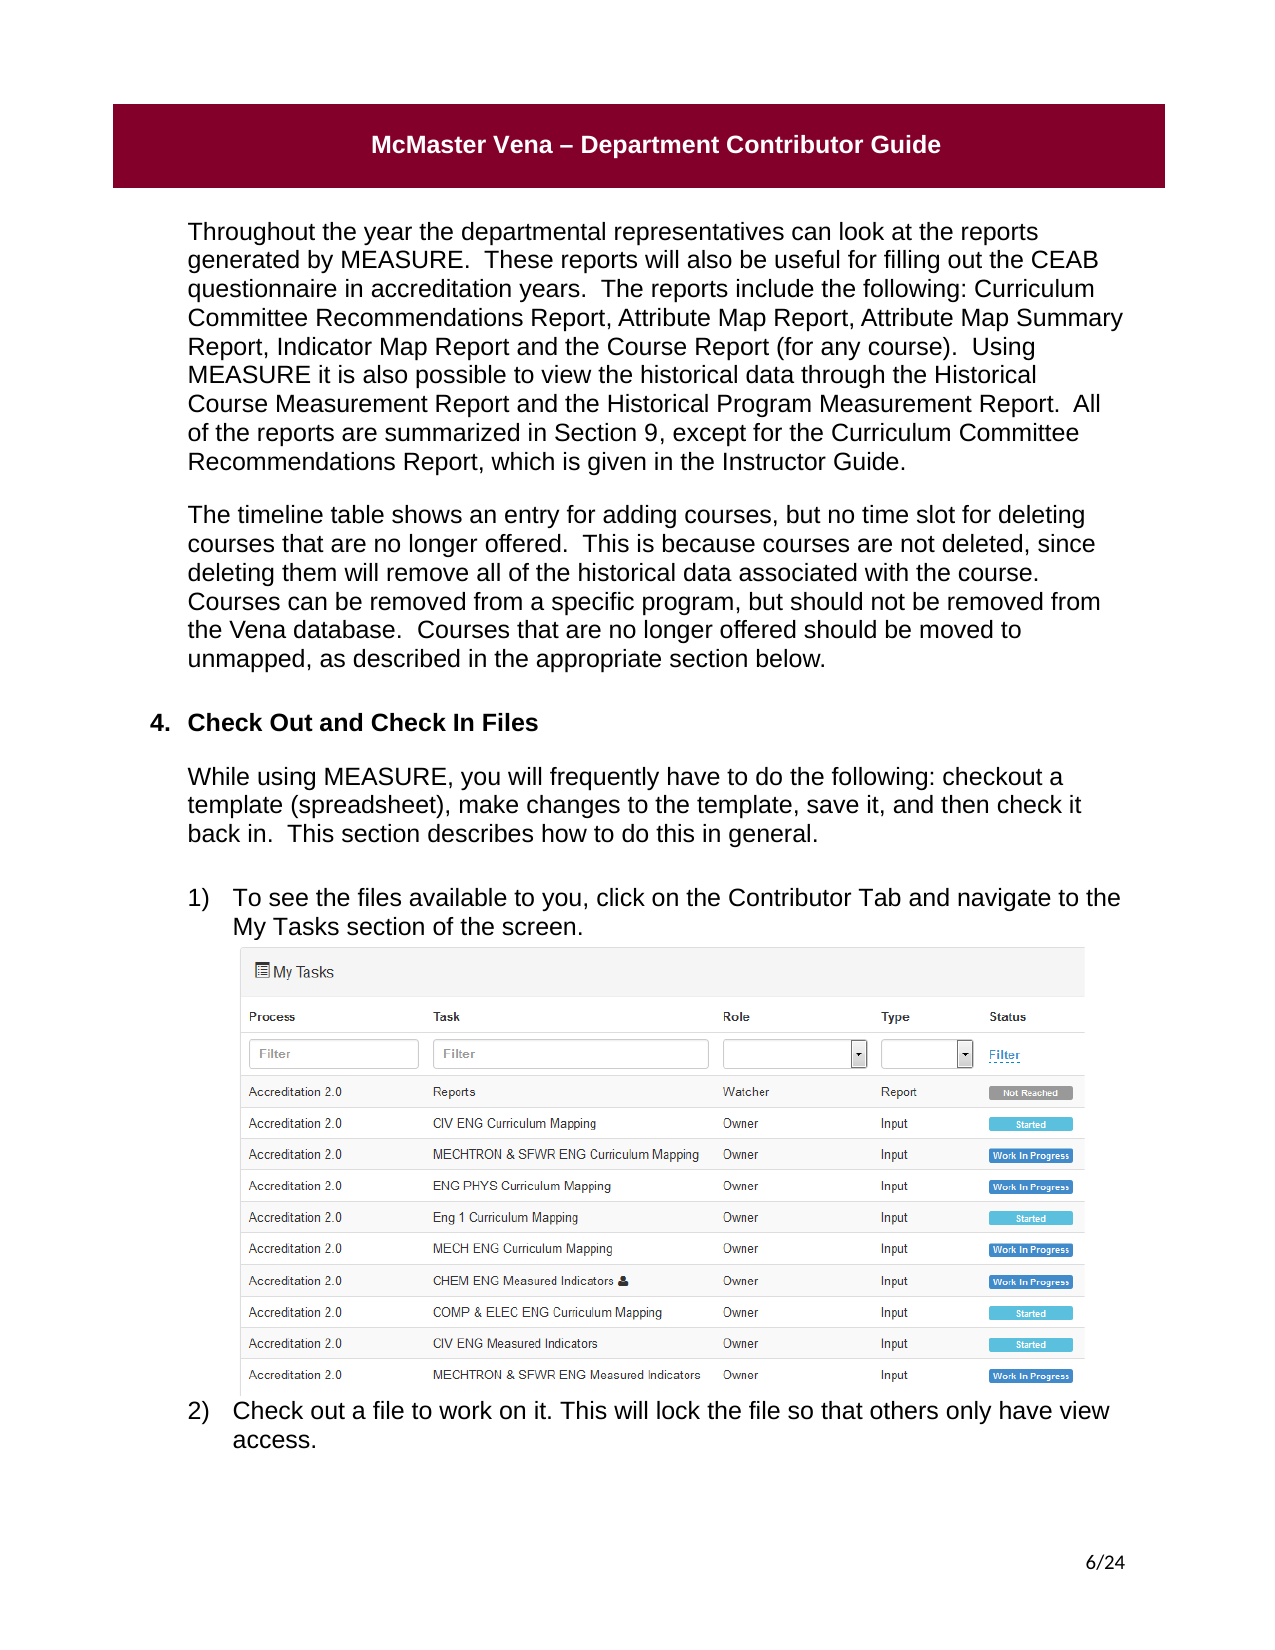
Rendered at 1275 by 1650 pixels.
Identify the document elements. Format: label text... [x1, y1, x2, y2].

list Check out a file to work on it. This will lock the file so that others only have view access. [187, 1396, 1125, 1453]
subtitle While using MEASURE, you will frequently have to do the following: checkout a template (spreadsheet), make changes to the template, save it, and then check it back in. This section describes how to do this in general. [187, 762, 1125, 848]
list To see the files available to you, click on the Contributor Tab and navigate to the My Tasks section of the screen. [187, 883, 1125, 940]
subtitle The timeline table shows an entry for adding courses, but no time slot for deleting courses that are no longer offered. This is because courses are not deleted, since deleting them will remove all of the historical data associated with the course. Courses can be removed from a specific program, but should not be removed from the Vena database. Courses that are no longer offered should be moved to unmapped, as described in the appropriate section below. [187, 500, 1125, 673]
subtitle Throughout the year the departmental representatives can look at the reports generated by MEASURE. These reports will also be useful for filling out the CEAB questionnaire in accreditation years. The reports include the following: Curriculum Committee Recommendations Report, Attribute Map Report, Attribute Map Summary Report, Indicator Map Report and the Course Report (for any course). Using MEASURE it is also possible to view the historical data through the Historical Course Measurement Report and the Historical Program Measurement Report. All of the reports are summarized in Section 9, except for the Curriculum Committee Recommendations Report, which is given in the Instructor Guide. [187, 217, 1125, 475]
subtitle Check Out and Check In Files [150, 708, 1125, 737]
